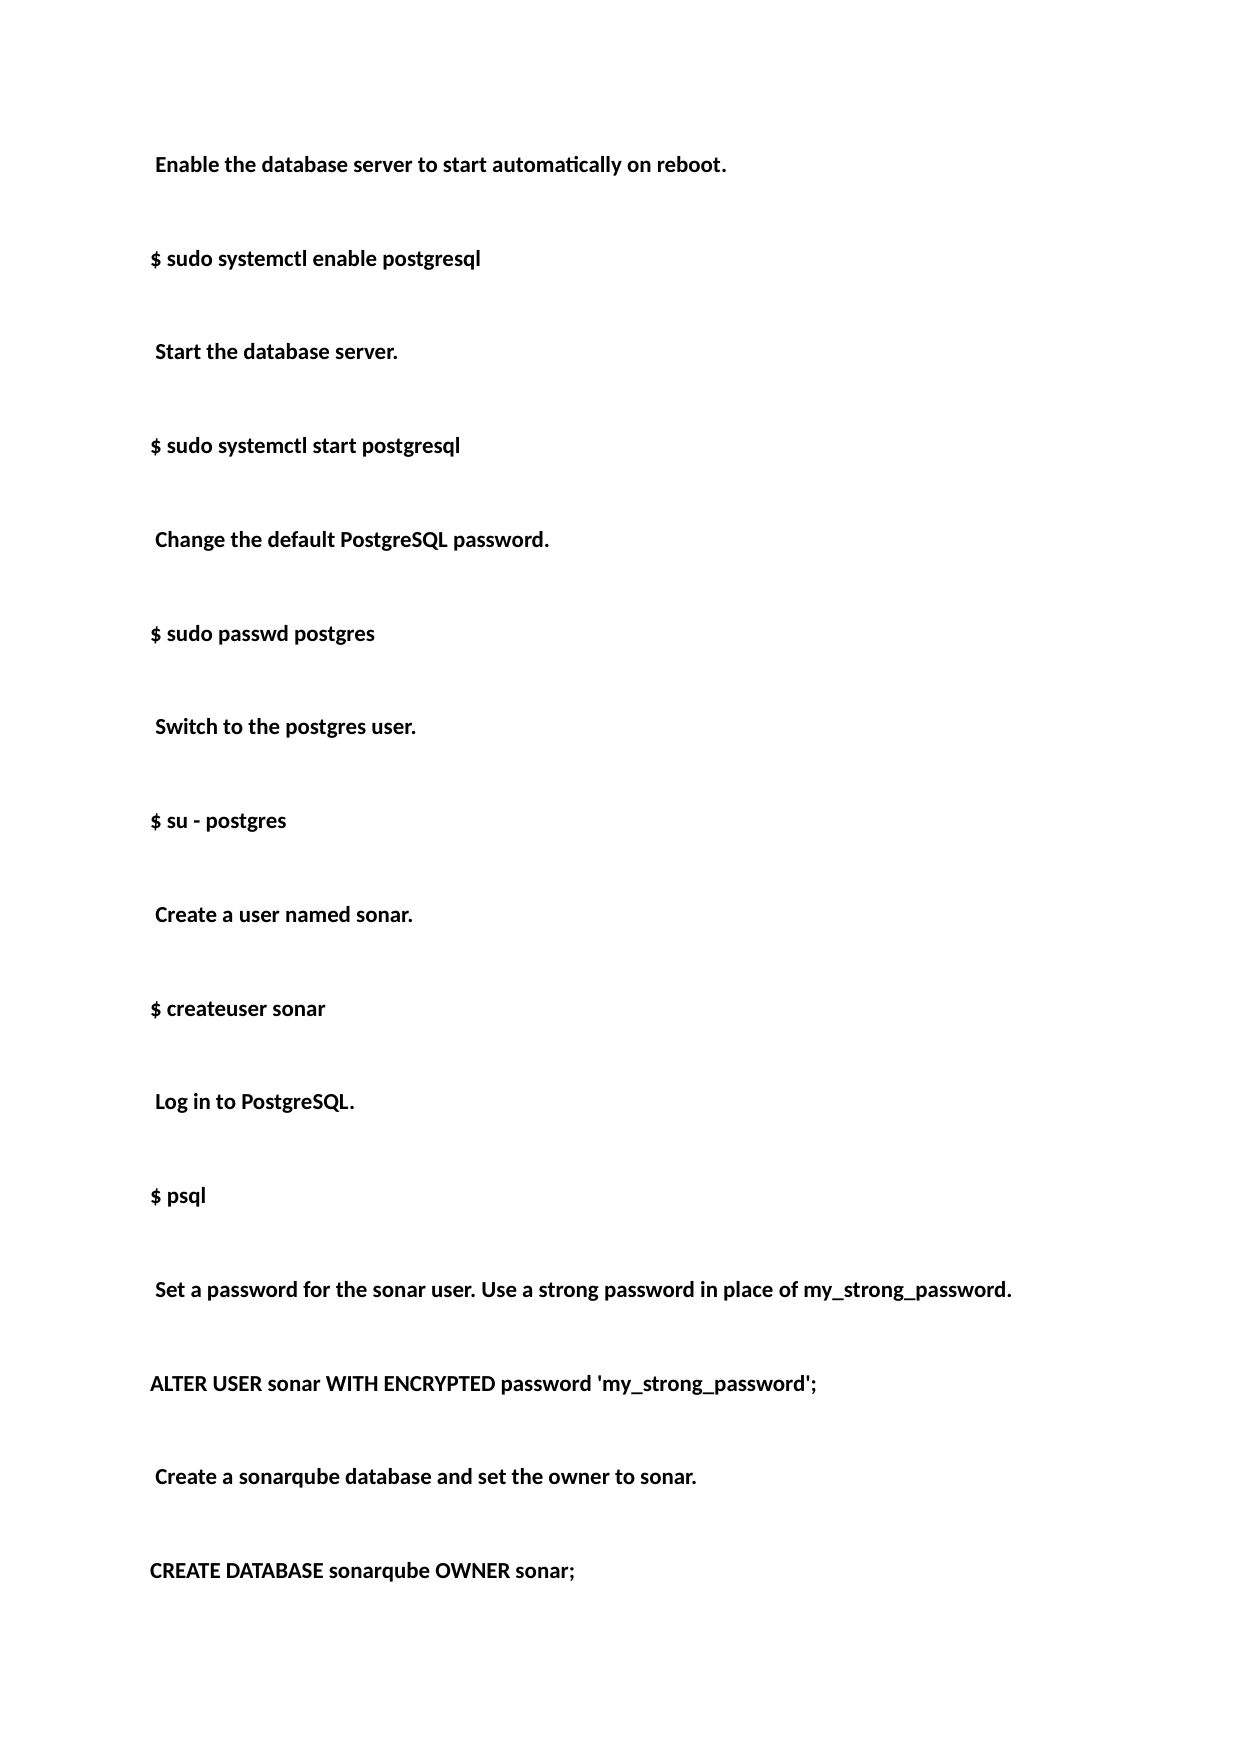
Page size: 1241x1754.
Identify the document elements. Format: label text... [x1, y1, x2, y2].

text Enable the database server to start automatically on reboot. [150, 150, 1090, 178]
text $ sudo passwd postgres [150, 619, 1090, 647]
text Change the default PostgreSQL password. [150, 525, 1090, 553]
text Start the database server. [150, 337, 1090, 366]
text $ sudo systemctl enable postgresql [150, 244, 1090, 272]
text $ sudo systemctl start postgresql [150, 431, 1090, 459]
text $ psql [150, 1181, 1090, 1209]
text Log in to PostgreSQL. [150, 1087, 1090, 1116]
text Create a sonarqube database and set the owner to sonar. [150, 1462, 1090, 1491]
text Switch to the postgres user. [150, 712, 1090, 741]
text $ su - postgres [150, 806, 1090, 834]
text $ createuser sonar [150, 994, 1090, 1022]
text ALTER USER sonar WITH ENCRYPTED password 'my_strong_password'; [150, 1369, 1090, 1397]
text CREATE DATABASE sonarqube OWNER sonar; [150, 1556, 1090, 1584]
text Set a password for the sonar user. Use a strong password in place of my_strong_password. [150, 1275, 1090, 1303]
text Create a user named sonar. [150, 900, 1090, 928]
